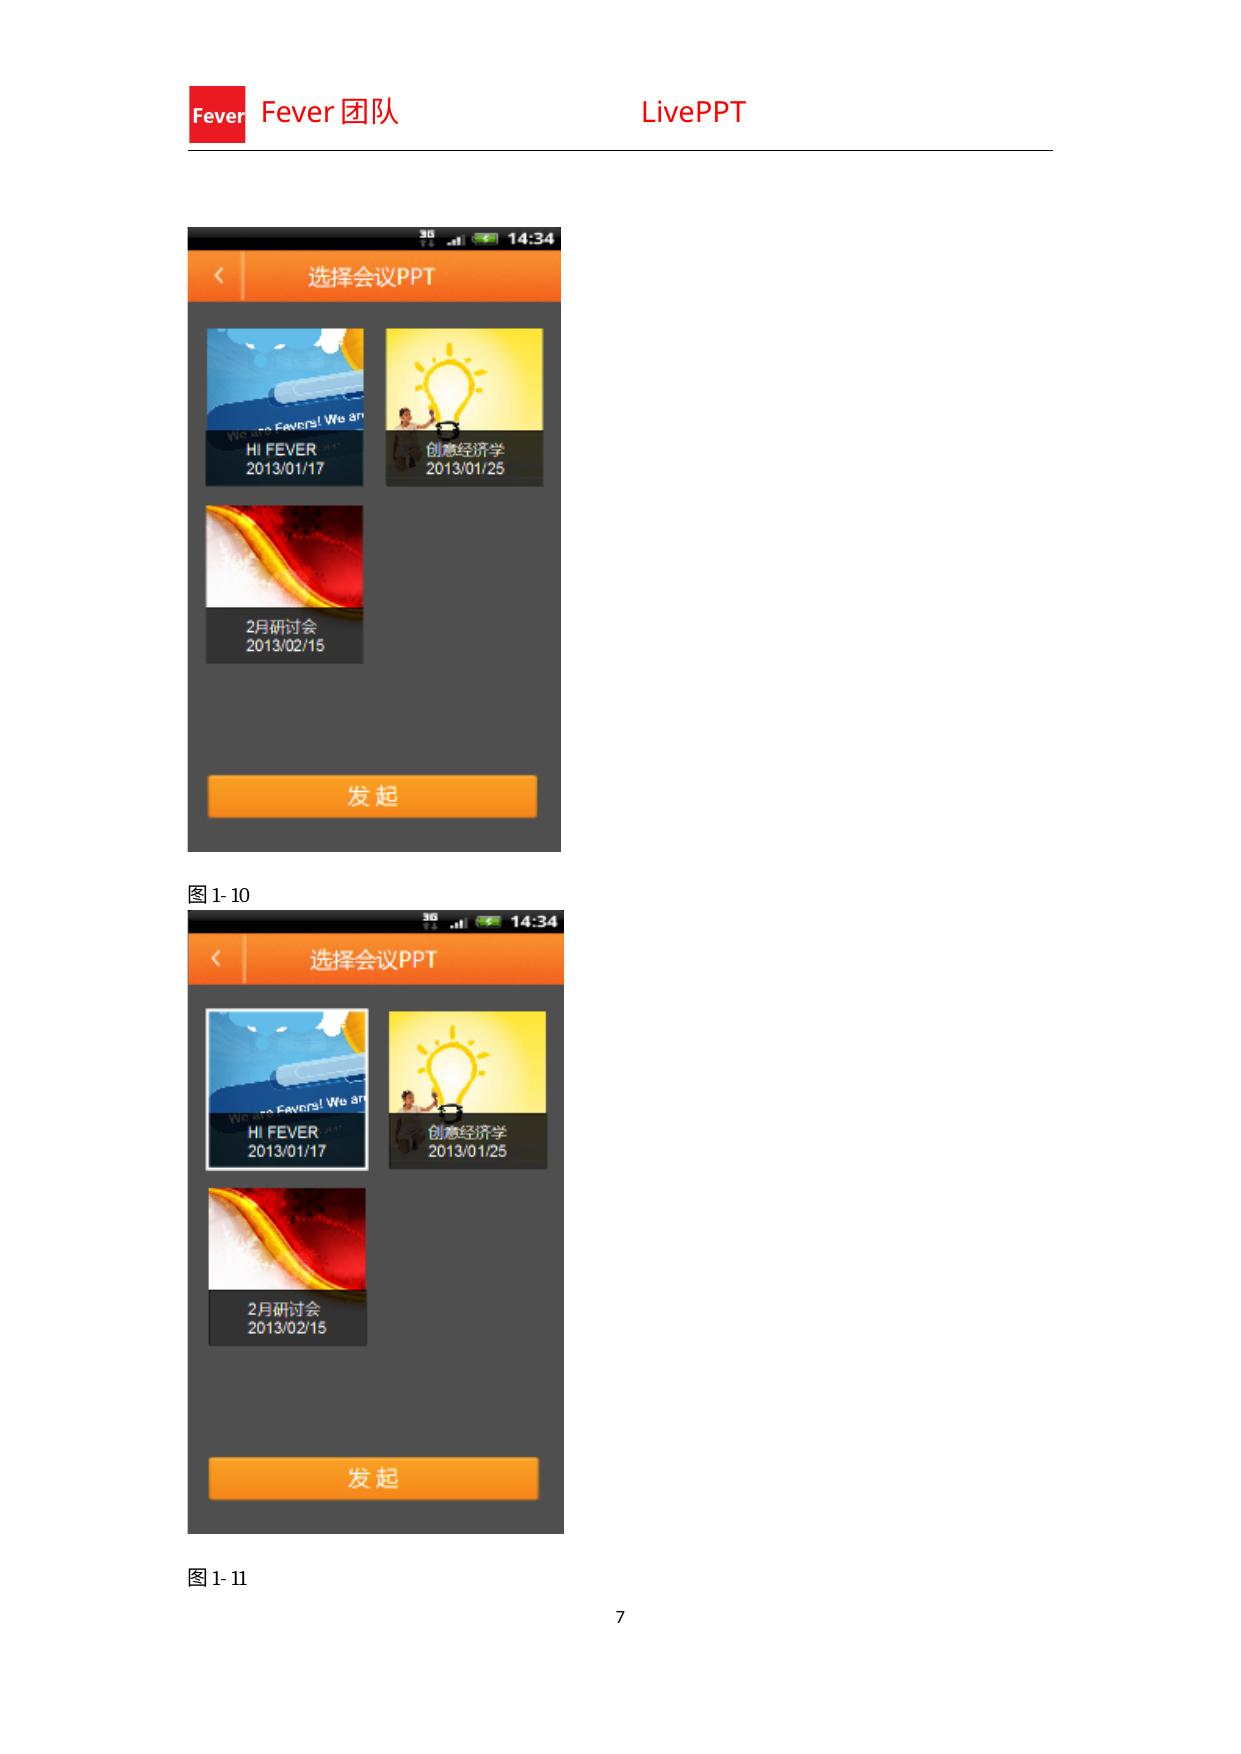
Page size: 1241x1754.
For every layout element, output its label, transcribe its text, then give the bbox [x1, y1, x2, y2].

picture [189, 86, 246, 143]
text 图1- 11 [187, 1560, 1053, 1593]
text 图1- 10 [187, 878, 1053, 910]
